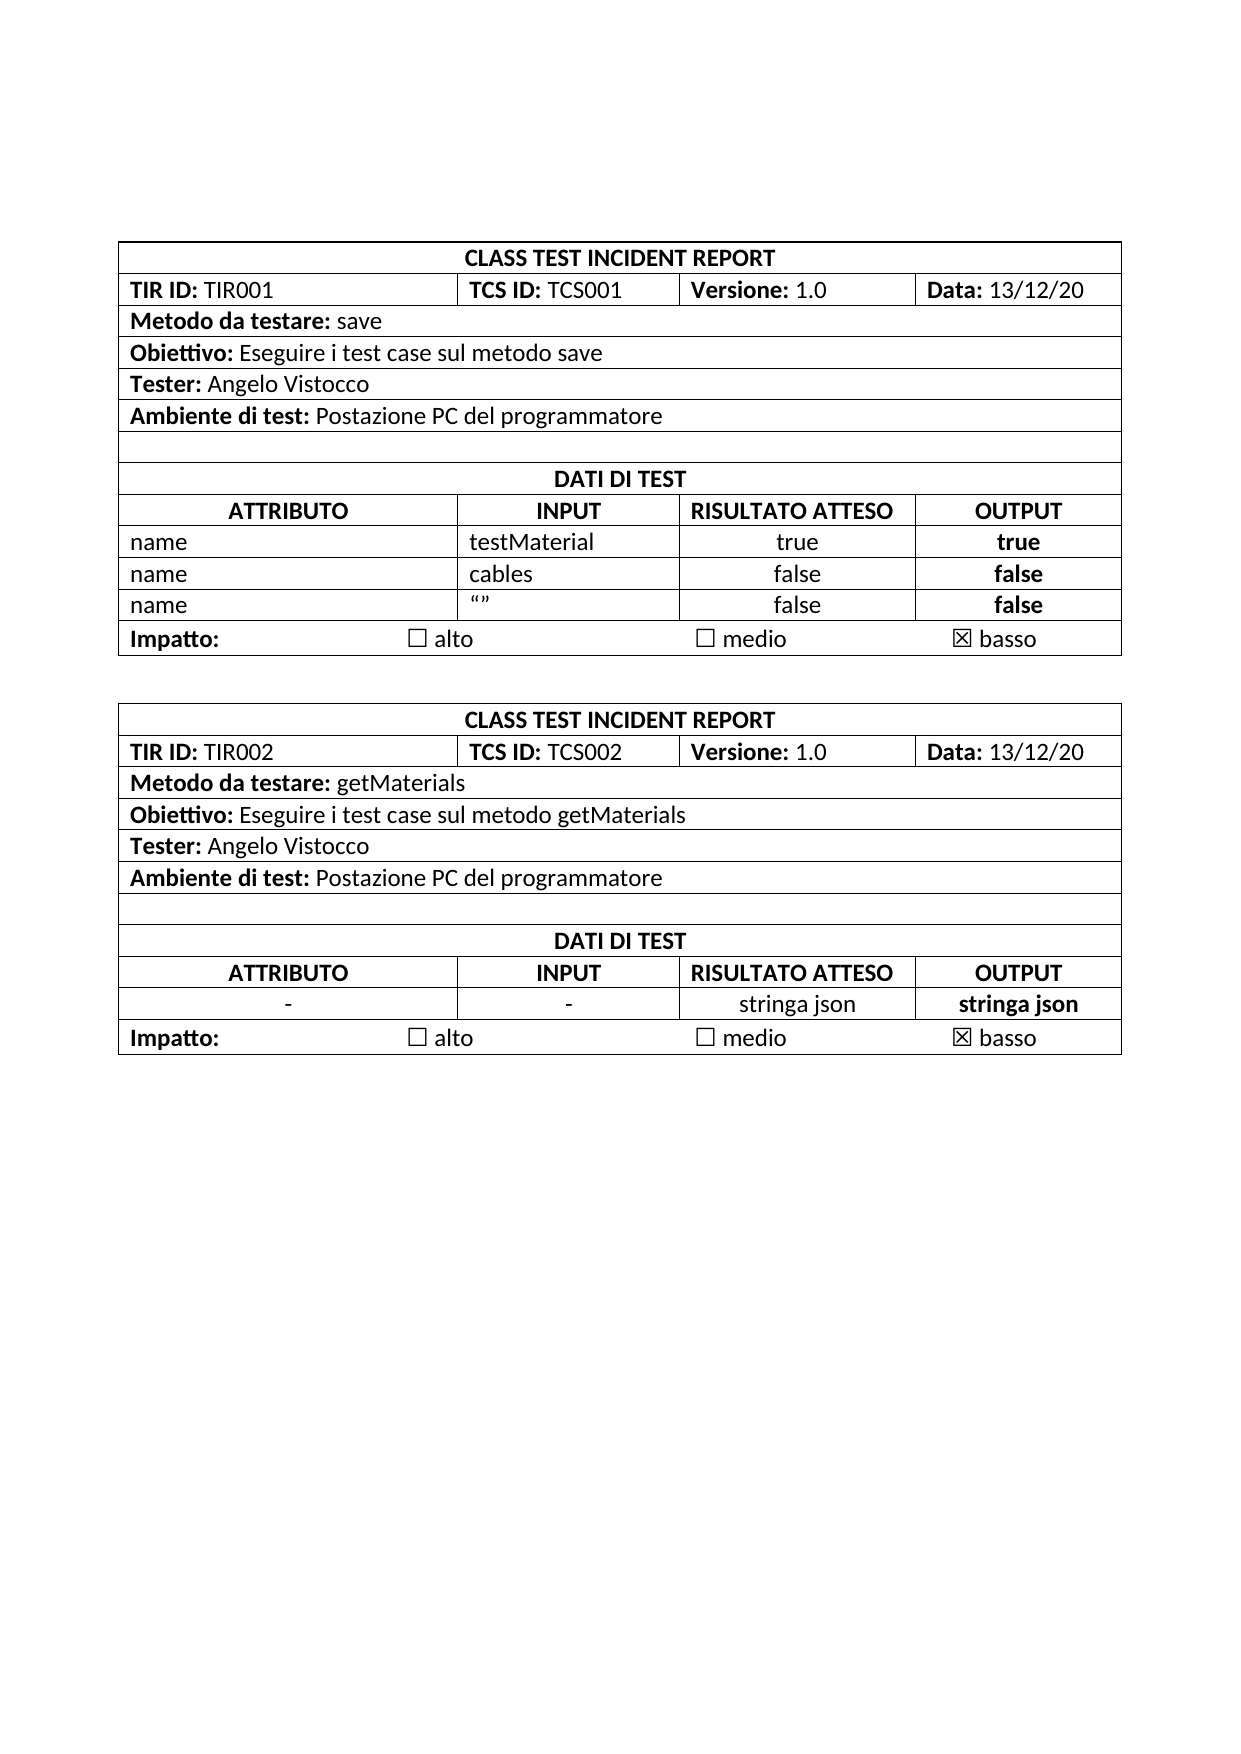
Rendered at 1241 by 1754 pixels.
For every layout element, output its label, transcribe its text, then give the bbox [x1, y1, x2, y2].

table_cell cables [458, 558, 679, 588]
table_header CLASS TEST INCIDENT REPORT [119, 243, 1121, 273]
table_cell Tester: Angelo Vistocco [119, 830, 1121, 861]
table_cell Ambiente di test: Postazione PC del programmatore [119, 400, 1121, 431]
table_cell true [916, 526, 1121, 557]
table_cell Impatto: alto medio basso [119, 621, 1121, 655]
table_cell Ambiente di test: Postazione PC del programmatore [119, 862, 1121, 892]
table_cell - [458, 988, 679, 1019]
table_cell stringa json [680, 988, 915, 1019]
table_header CLASS TEST INCIDENT REPORT [119, 704, 1121, 735]
table_cell TCS ID: TCS002 [458, 736, 679, 766]
table_cell Obiettivo: Eseguire i test case sul metodo getMaterials [119, 799, 1121, 829]
table_cell name [119, 590, 457, 620]
table_cell ATTRIBUTO [119, 957, 457, 987]
table_cell name [119, 526, 457, 557]
table_cell “” [458, 590, 679, 620]
table_cell RISULTATO ATTESO [680, 957, 915, 987]
table_cell false [680, 590, 915, 620]
table_cell Metodo da testare: save [119, 306, 1121, 336]
table_cell [119, 432, 1121, 462]
table_cell Obiettivo: Eseguire i test case sul metodo save [119, 337, 1121, 368]
table_cell DATI DI TEST [119, 463, 1121, 494]
table_cell Tester: Angelo Vistocco [119, 369, 1121, 399]
table_cell testMaterial [458, 526, 679, 557]
table_cell TIR ID: TIR001 [119, 274, 457, 304]
table_cell - [119, 988, 457, 1019]
table_cell OUTPUT [916, 495, 1121, 525]
table_cell OUTPUT [916, 957, 1121, 987]
table_cell Data: 13/12/20 [916, 736, 1121, 766]
table_cell RISULTATO ATTESO [680, 495, 915, 525]
table_cell true [680, 526, 915, 557]
table_cell INPUT [458, 957, 679, 987]
table_cell false [680, 558, 915, 588]
table_cell INPUT [458, 495, 679, 525]
table_cell DATI DI TEST [119, 925, 1121, 956]
table_cell false [916, 558, 1121, 588]
table_cell TCS ID: TCS001 [458, 274, 679, 304]
table_cell Data: 13/12/20 [916, 274, 1121, 304]
table_cell Versione: 1.0 [680, 274, 915, 304]
table_cell name [119, 558, 457, 588]
table_cell false [916, 590, 1121, 620]
table_cell Impatto: alto medio basso [119, 1020, 1121, 1054]
table_cell TIR ID: TIR002 [119, 736, 457, 766]
table_cell Metodo da testare: getMaterials [119, 767, 1121, 798]
table_cell [119, 894, 1121, 924]
table_cell ATTRIBUTO [119, 495, 457, 525]
table_cell Versione: 1.0 [680, 736, 915, 766]
table_cell stringa json [916, 988, 1121, 1019]
